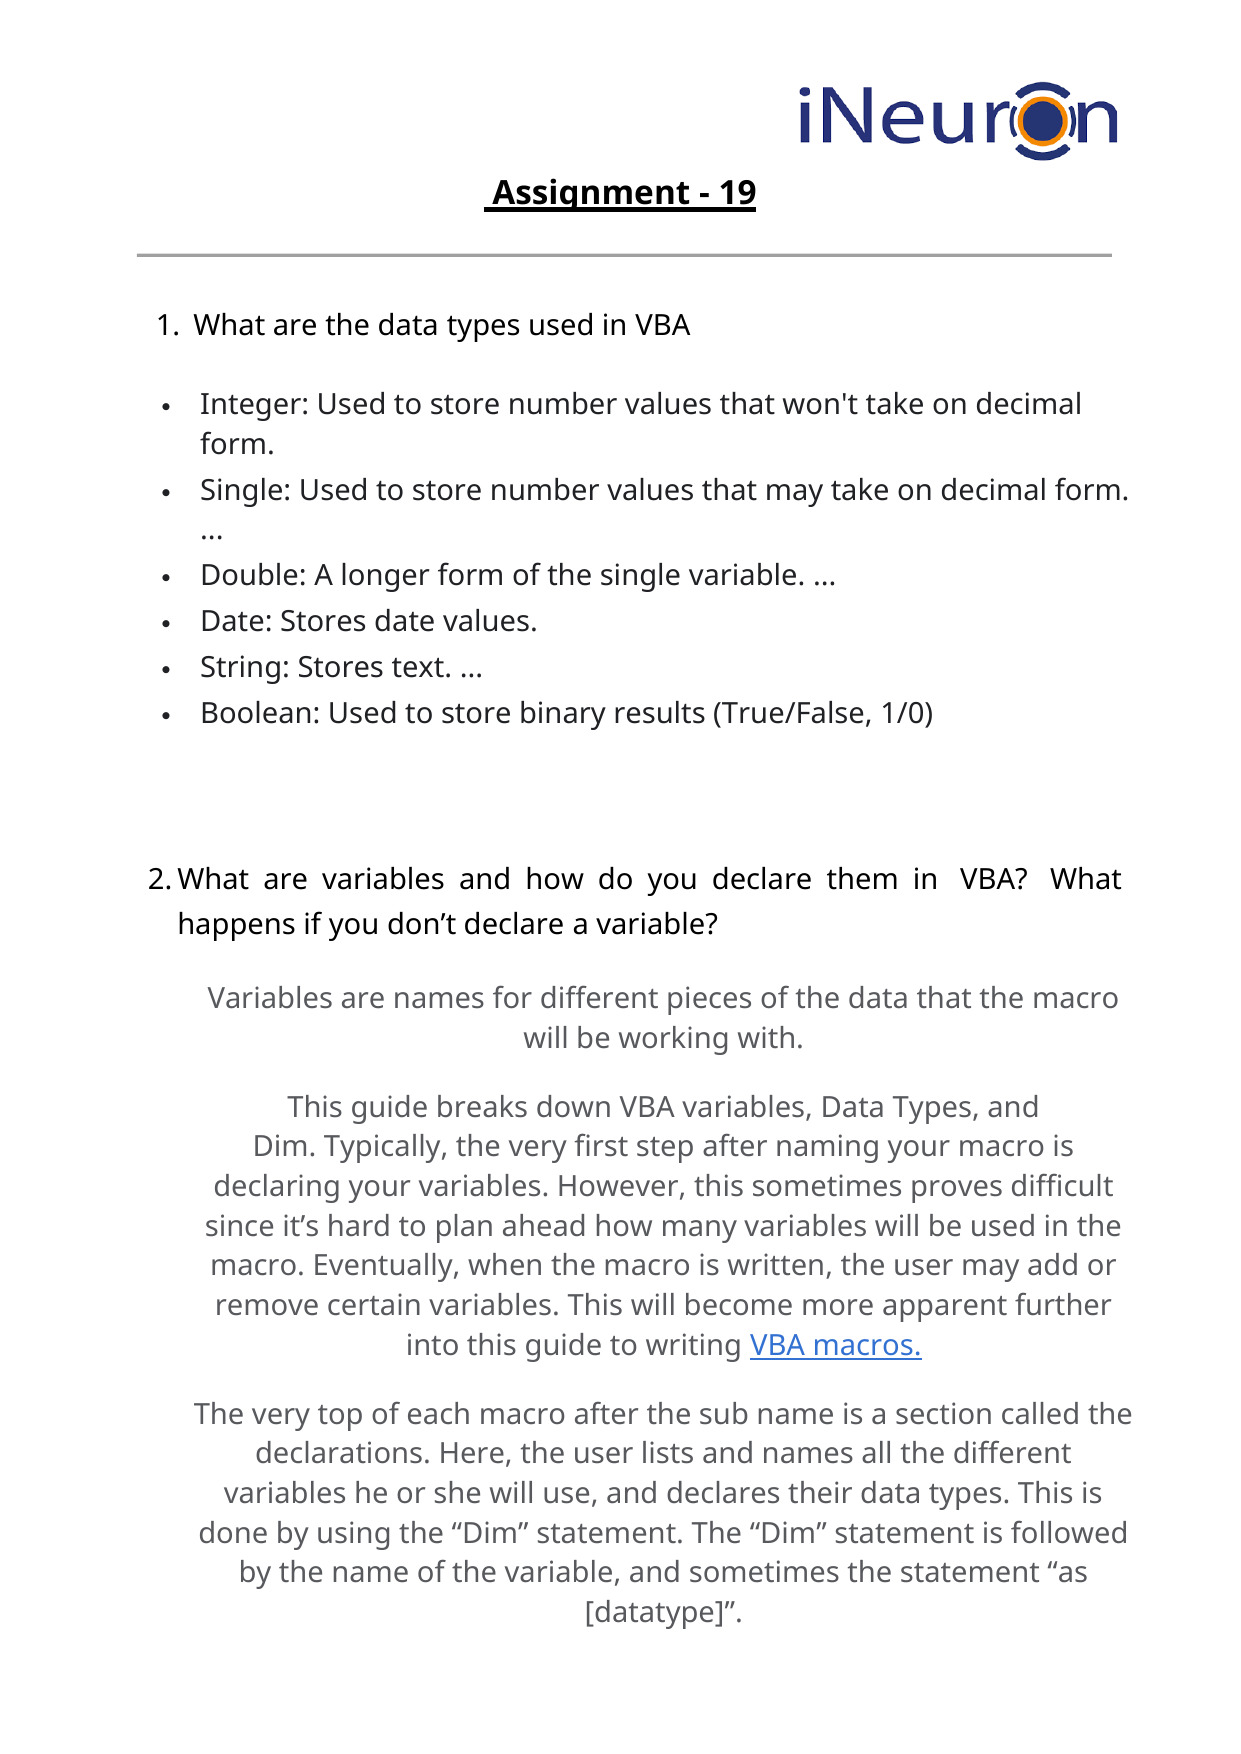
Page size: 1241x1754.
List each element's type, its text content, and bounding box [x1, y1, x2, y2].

list Variables are names for different pieces of the data that the macro will be working with. [193, 977, 1134, 1057]
list Date: Stores date values. [162, 600, 1134, 640]
picture [799, 81, 1118, 161]
list The very top of each macro after the sub name is a section called the declarations. Here, the user lists and names all the different variables he or she will use, and declares their data types. This is done by using the “Dim” statement. The “Dim” statement is followed by the name of the variable, and sometimes the statement “as [datatype]”. [193, 1393, 1134, 1631]
list This guide breaks down VBA variables, Data Types, and Dim. Typically, the very first step after naming your macro is declaring your variables. However, this sometimes proves difficult since it’s hard to plan ahead how many variables will be used in the macro. Eventually, when the macro is written, the user may add or remove certain variables. This will become more apparent further into this guide to writing VBA macros. [193, 1086, 1134, 1364]
list Integer: Used to store number values that won't take on decimal form. [162, 383, 1134, 463]
list Boolean: Used to store binary results (True/False, 1/0) [162, 692, 1134, 732]
title Assignment - 19 [125, 169, 1115, 214]
list Single: Used to store number values that may take on decimal form. ... [162, 469, 1134, 548]
list String: Stores text. ... [162, 646, 1134, 686]
list What are variables and how do you declare them in VBA? What happens if you don’t declare a variable? [148, 859, 1122, 943]
list What are the data types used in VBA [156, 304, 1134, 343]
list Double: A longer form of the single variable. ... [162, 554, 1134, 594]
